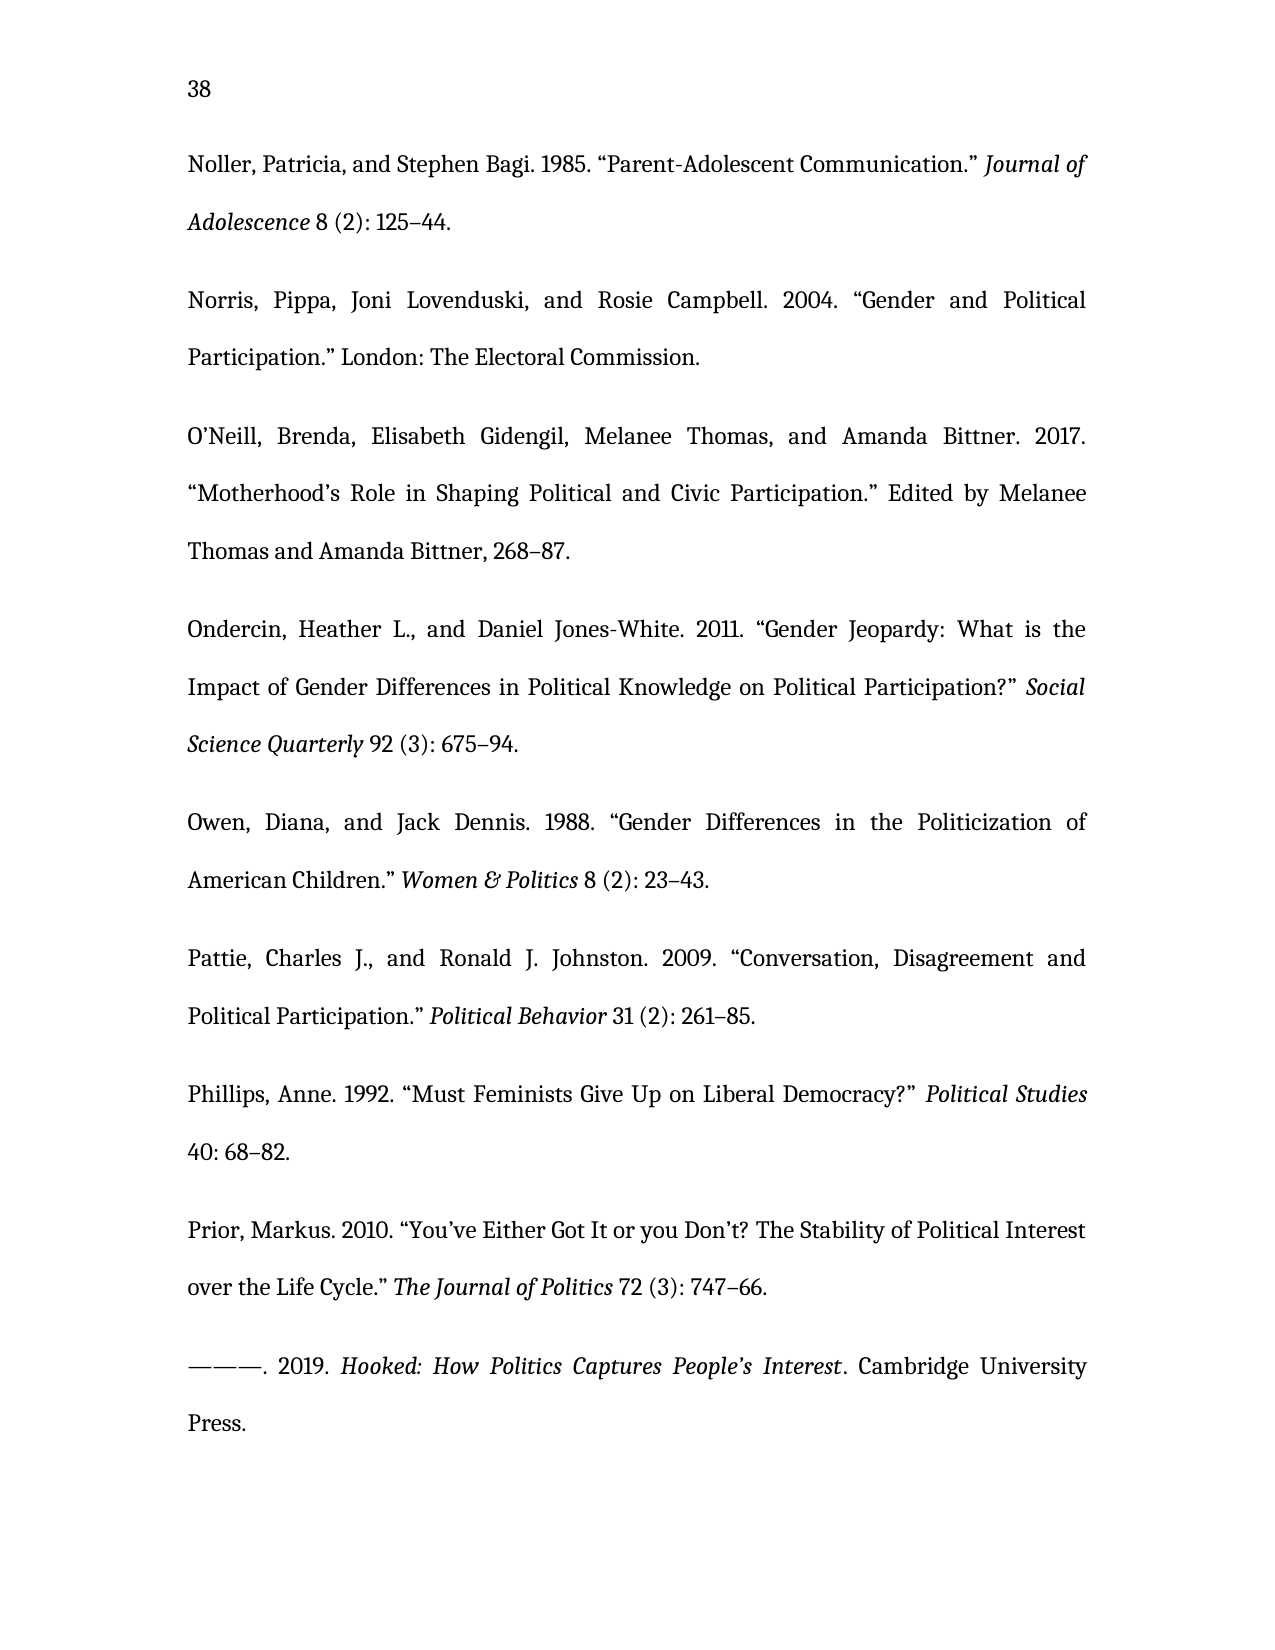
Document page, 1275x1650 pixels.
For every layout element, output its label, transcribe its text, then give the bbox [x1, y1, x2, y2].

text ———. 2019. Hooked: How Politics Captures People’s Interest. Cambridge University Press. [187, 1352, 1087, 1438]
text Owen, Diana, and Jack Dennis. 1988. “Gender Differences in the Politicization of American Children.” Women & Politics 8 (2): 23–43. [187, 808, 1087, 894]
text Pattie, Charles J., and Ronald J. Johnston. 2009. “Conversation, Disagreement and Political Participation.” Political Behavior 31 (2): 261–85. [187, 944, 1087, 1030]
text Noller, Patricia, and Stephen Bagi. 1985. “Parent-Adolescent Communication.” Journal of Adolescence 8 (2): 125–44. [187, 150, 1087, 236]
text Norris, Pippa, Joni Lovenduski, and Rosie Campbell. 2004. “Gender and Political Participation.” London: The Electoral Commission. [187, 286, 1087, 372]
text Ondercin, Heather L., and Daniel Jones-White. 2011. “Gender Jeopardy: What is the Impact of Gender Differences in Political Knowledge on Political Participation?” Social Science Quarterly 92 (3): 675–94. [187, 615, 1087, 759]
text Phillips, Anne. 1992. “Must Feminists Give Up on Liberal Democracy?” Political Studies 40: 68–82. [187, 1080, 1087, 1166]
text O’Neill, Brenda, Elisabeth Gidengil, Melanee Thomas, and Amanda Bittner. 2017. “Motherhood’s Role in Shaping Political and Civic Participation.” Edited by Melanee Thomas and Amanda Bittner, 268–87. [187, 422, 1087, 565]
text Prior, Markus. 2010. “You’ve Either Got It or you Don’t? The Stability of Political Interest over the Life Cycle.” The Journal of Politics 72 (3): 747–66. [187, 1216, 1087, 1302]
